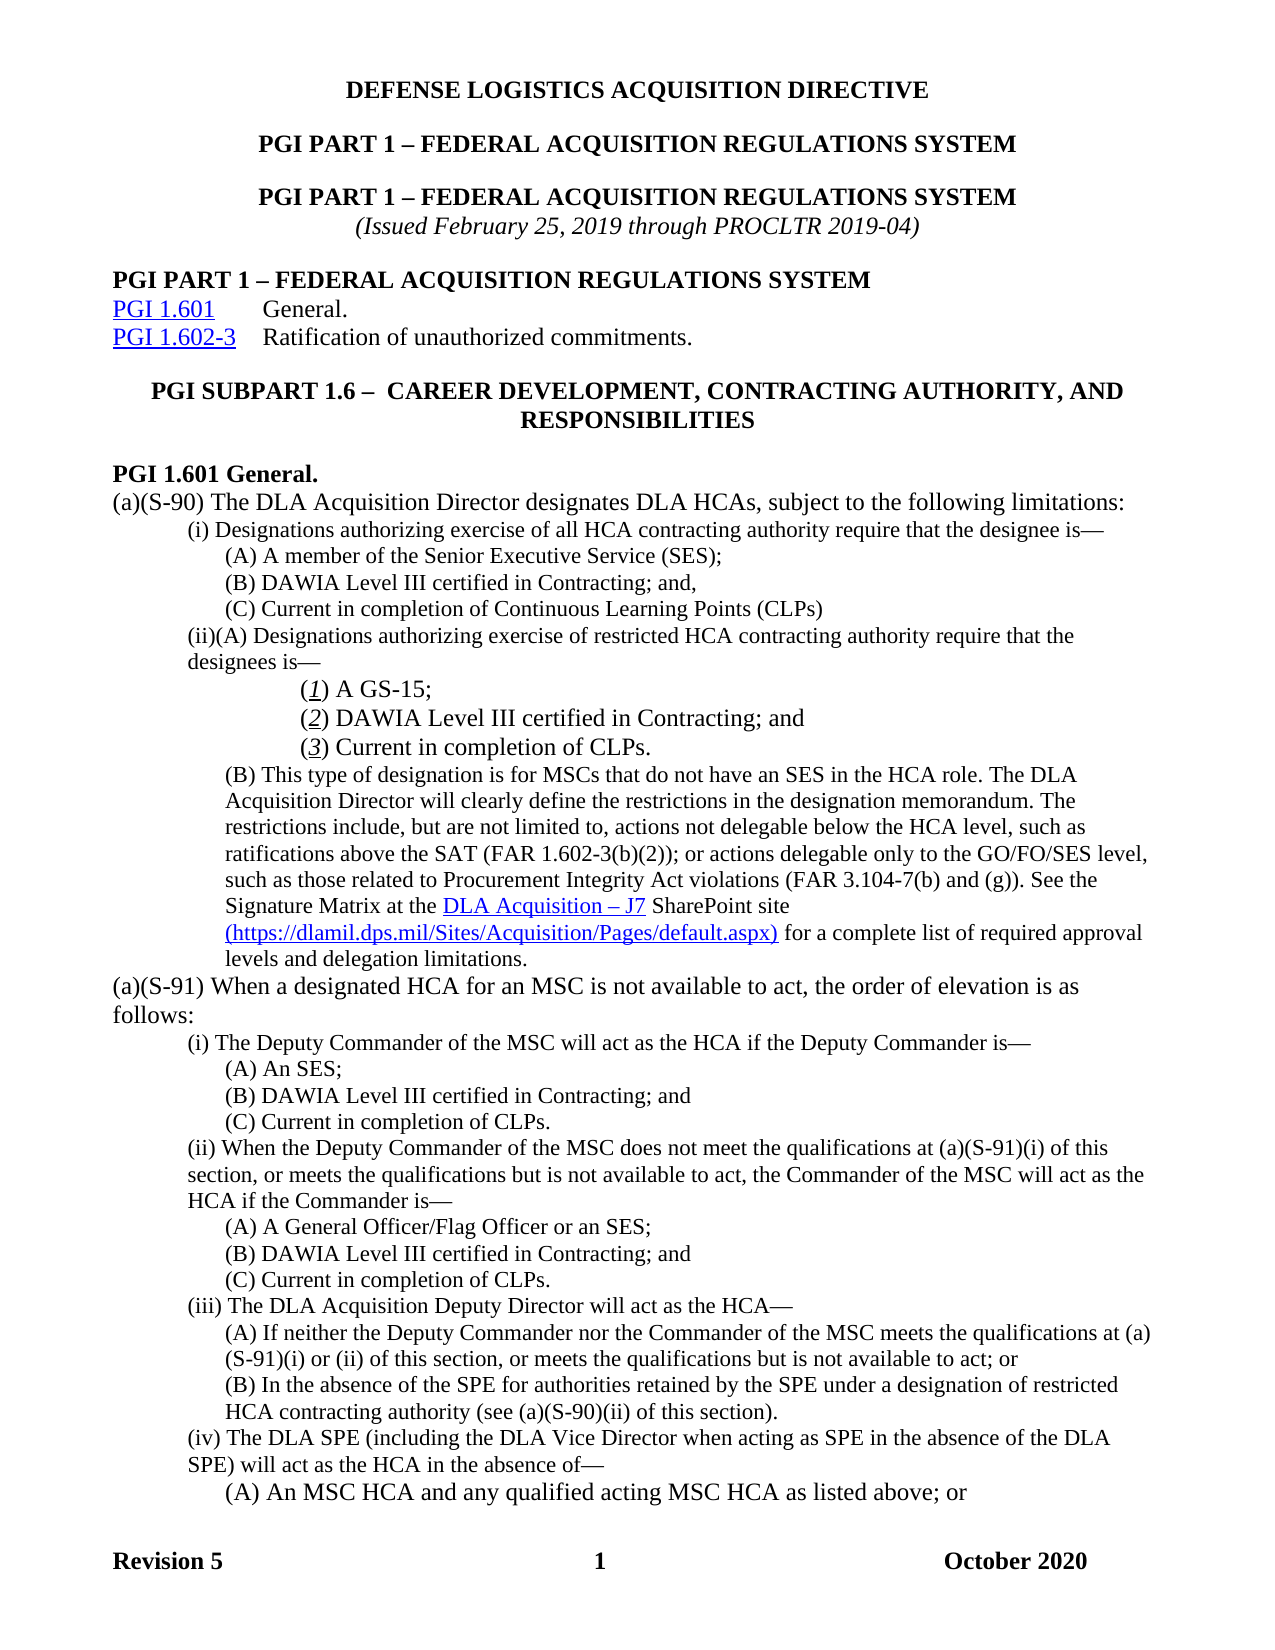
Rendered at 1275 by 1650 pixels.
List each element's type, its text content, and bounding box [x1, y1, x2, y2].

list (a)(S-90) The DLA Acquisition Director designates DLA HCAs, subject to the following limitations: [112, 487, 1162, 516]
list (2) DAWIA Level III certified in Contracting; and [300, 703, 1162, 732]
list (iii) The DLA Acquisition Deputy Director will act as the HCA— [187, 1292, 1162, 1319]
list (B) DAWIA Level III certified in Contracting; and [225, 1082, 1162, 1108]
list (i) Designations authorizing exercise of all HCA contracting authority require that the designee is— [187, 516, 1162, 543]
list (a)(S-91) When a designated HCA for an MSC is not available to act, the order of elevation is as follows: [112, 971, 1162, 1029]
text (Issued February 25, 2019 through PROCLTR 2019-04) [112, 211, 1162, 240]
text PGI PART 1 – FEDERAL ACQUISITION REGULATIONS SYSTEM [112, 265, 1162, 294]
list (iv) The DLA SPE (including the DLA Vice Director when acting as SPE in the absence of the DLA SPE) will act as the HCA in the absence of— [187, 1424, 1162, 1477]
list (B) This type of designation is for MSCs that do not have an SES in the HCA role. The DLA Acquisition Director will clearly define the restrictions in the designation memorandum. The restrictions include, but are not limited to, actions not delegable below the HCA level, such as ratifications above the SAT (FAR 1.602-3(b)(2)); or actions delegable only to the GO/FO/SES level, such as those related to Procurement Integrity Act violations (FAR 3.104-7(b) and (g)). See the Signature Matrix at the DLA Acquisition – J7 SharePoint site (https://dlamil.dps.mil/Sites/Acquisition/Pages/default.aspx) for a complete list of required approval levels and delegation limitations. [225, 761, 1162, 971]
subtitle PGI PART 1 – FEDERAL ACQUISITION REGULATIONS SYSTEM [112, 182, 1162, 211]
list (A) A member of the Senior Executive Service (SES); [225, 543, 1162, 569]
list (A) A General Officer/Flag Officer or an SES; [225, 1213, 1162, 1240]
list (B) DAWIA Level III certified in Contracting; and [225, 1240, 1162, 1266]
list (3) Current in completion of CLPs. [300, 732, 1162, 761]
text PGI 1.602-3 Ratification of unauthorized commitments. [112, 322, 1162, 351]
subtitle PGI 1.601 General. [112, 459, 1162, 487]
list (A) An SES; [225, 1055, 1162, 1082]
text PGI 1.601 General. [112, 294, 1162, 322]
subtitle PGI SUBPART 1.6 – CAREER DEVELOPMENT, CONTRACTING AUTHORITY, AND RESPONSIBILITIES [112, 376, 1162, 434]
list (i) The Deputy Commander of the MSC will act as the HCA if the Deputy Commander is— [187, 1029, 1162, 1055]
list (ii) When the Deputy Commander of the MSC does not meet the qualifications at (a)(S-91)(i) of this section, or meets the qualifications but is not available to act, the Commander of the MSC will act as the HCA if the Commander is— [187, 1134, 1162, 1213]
list (A) If neither the Deputy Commander nor the Commander of the MSC meets the qualifications at (a)(S-91)(i) or (ii) of this section, or meets the qualifications but is not available to act; or [225, 1319, 1162, 1372]
list (C) Current in completion of CLPs. [225, 1108, 1162, 1134]
list (1) A GS-15; [300, 674, 1162, 703]
list (C) Current in completion of Continuous Learning Points (CLPs) [225, 595, 1162, 622]
list (ii)(A) Designations authorizing exercise of restricted HCA contracting authority require that the designees is— [187, 622, 1162, 674]
list (B) In the absence of the SPE for authorities retained by the SPE under a designation of restricted HCA contracting authority (see (a)(S-90)(ii) of this section). [225, 1372, 1162, 1424]
list (A) An MSC HCA and any qualified acting MSC HCA as listed above; or [225, 1477, 1162, 1506]
list (B) DAWIA Level III certified in Contracting; and, [225, 569, 1162, 595]
list (C) Current in completion of CLPs. [225, 1266, 1162, 1292]
